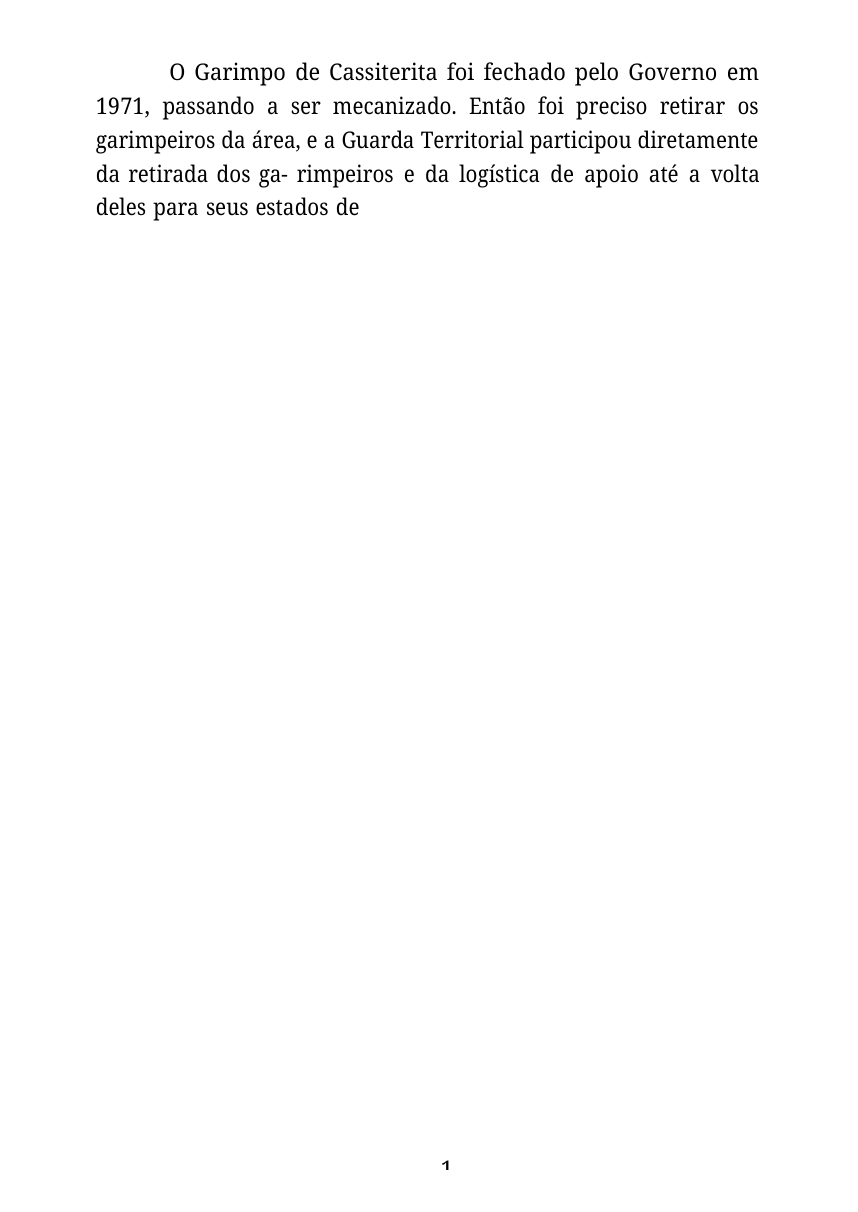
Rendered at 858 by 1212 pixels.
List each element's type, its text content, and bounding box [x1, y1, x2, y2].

text O Garimpo de Cassiterita foi fechado pelo Governo em 1971, passando a ser mecanizado. Então foi preciso retirar os garimpeiros da área, e a Guarda Territorial participou diretamente da retirada dos ga- rimpeiros e da logística de apoio até a volta deles para seus estados de [96, 56, 760, 223]
